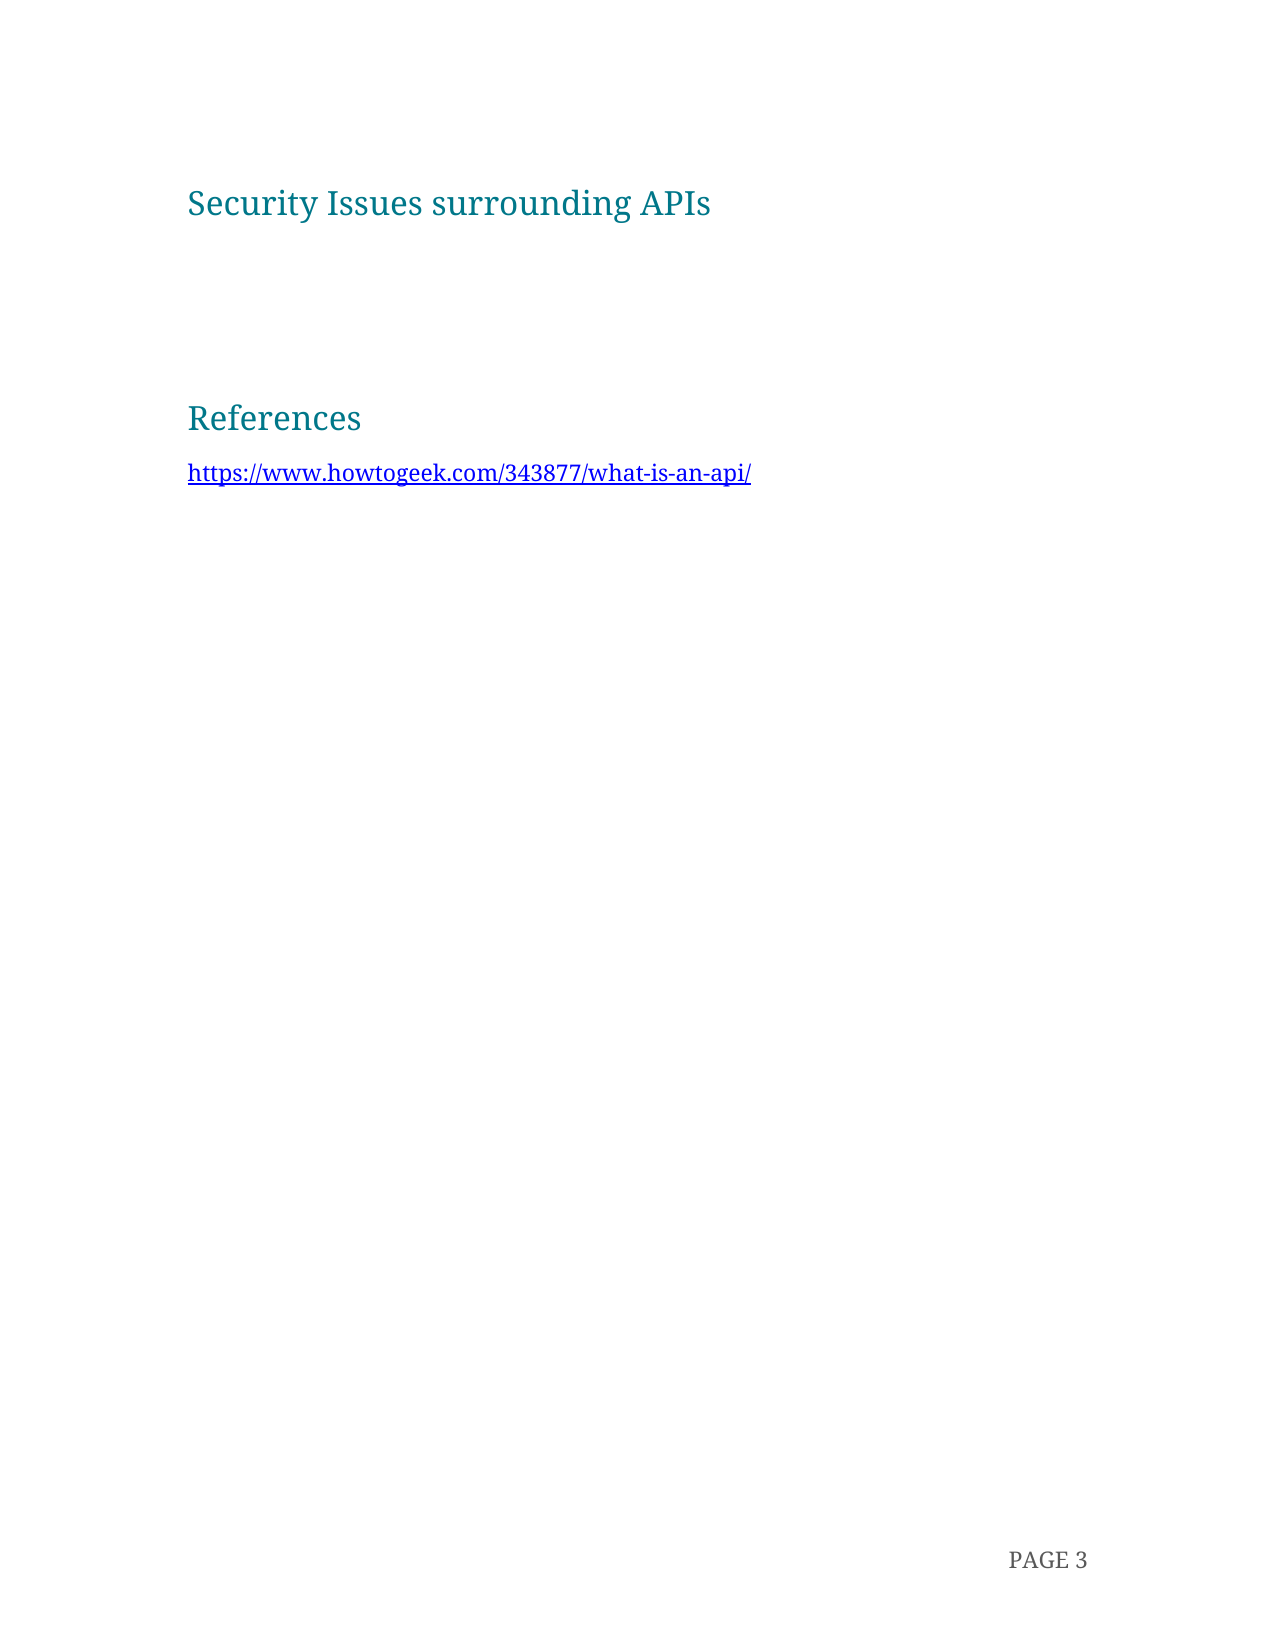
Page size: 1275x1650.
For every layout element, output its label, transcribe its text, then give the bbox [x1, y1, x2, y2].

text https://www.howtogeek.com/343877/what-is-an-api/ [187, 457, 1087, 488]
subtitle Security Issues surrounding APIs [187, 180, 1087, 225]
subtitle References [187, 394, 1087, 440]
